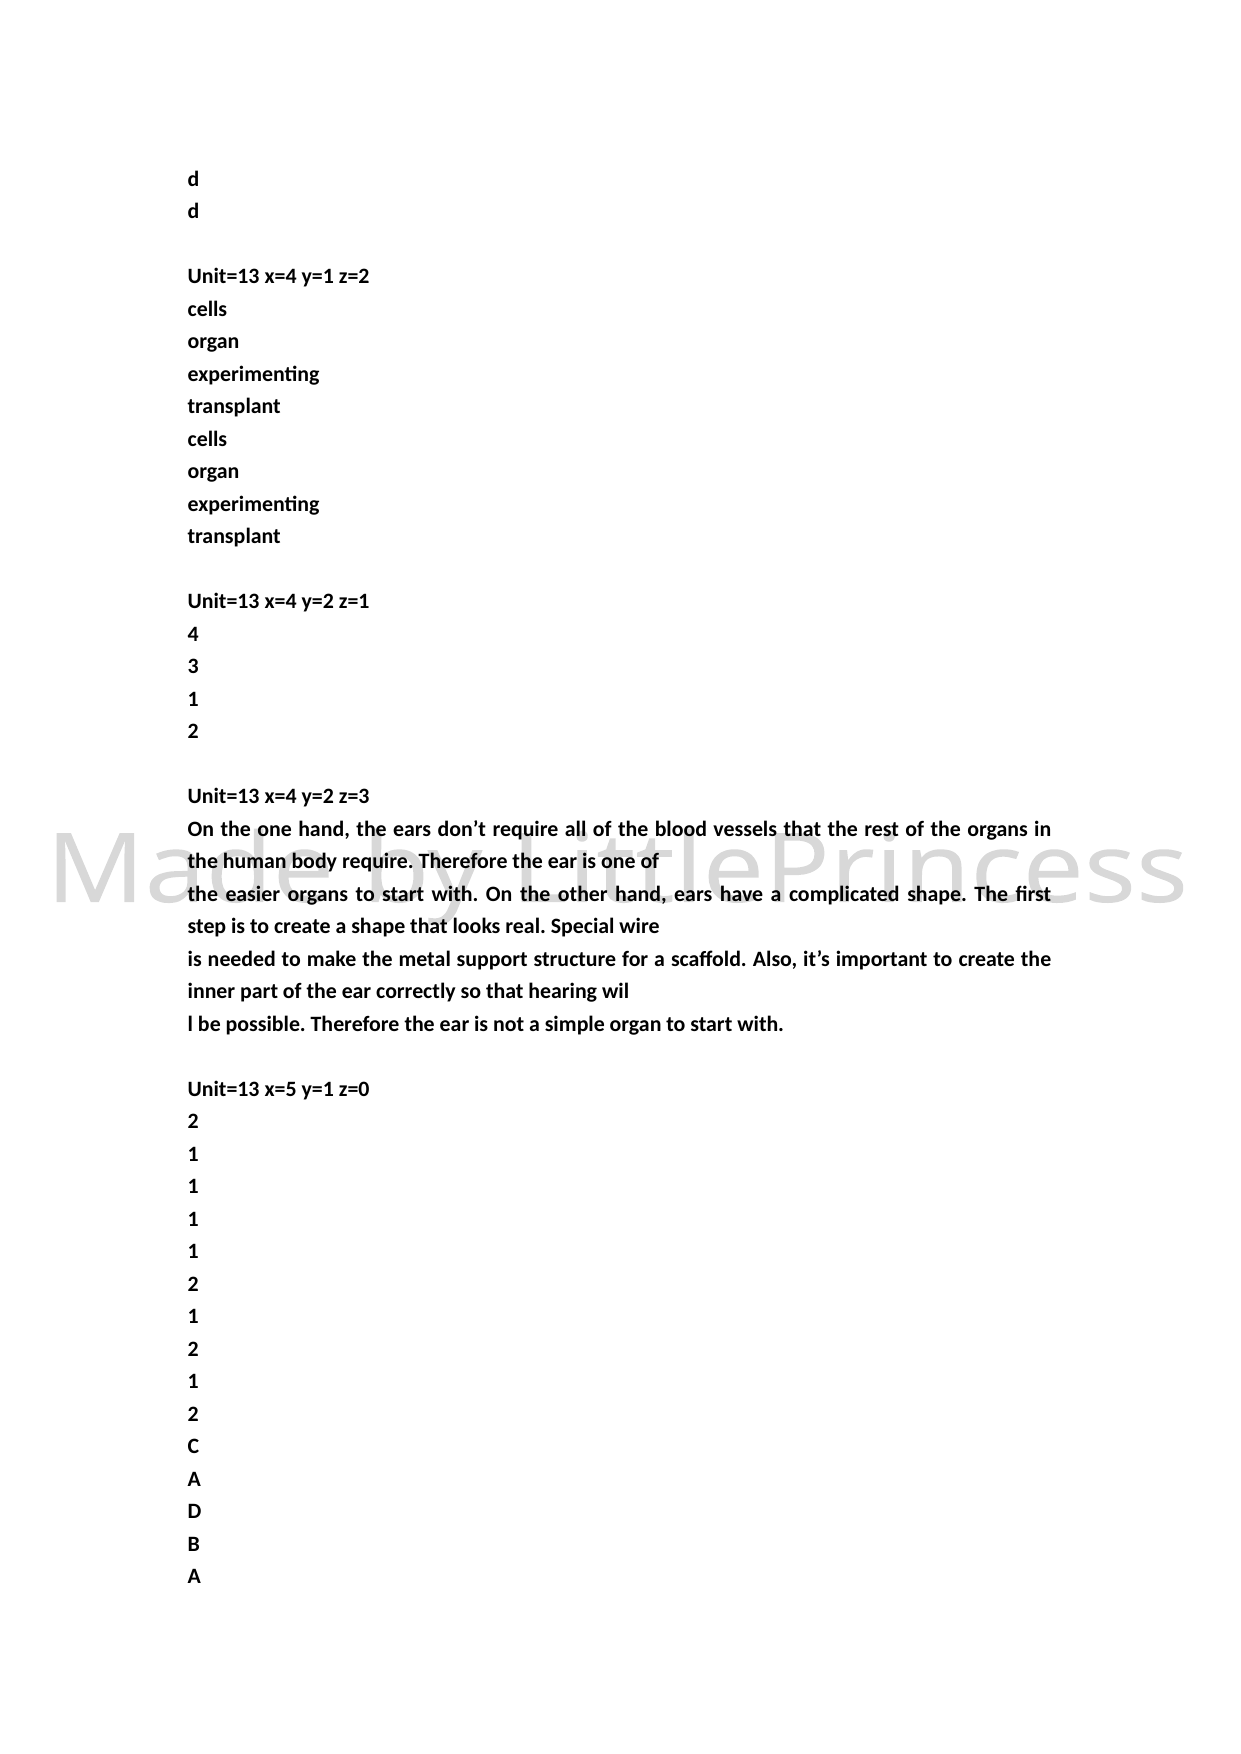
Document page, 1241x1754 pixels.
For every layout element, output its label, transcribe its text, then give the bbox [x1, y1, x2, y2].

text C [187, 1429, 1053, 1462]
text experimenting [187, 357, 1053, 389]
text d [187, 162, 1053, 194]
text organ [187, 324, 1053, 357]
text organ [187, 454, 1053, 487]
text 3 [187, 649, 1053, 682]
text A [187, 1559, 1053, 1592]
text 1 [187, 1202, 1053, 1234]
text transplant [187, 389, 1053, 422]
text A [187, 1462, 1053, 1494]
text l be possible. Therefore the ear is not a simple organ to start with. [187, 1007, 1053, 1039]
text 1 [187, 1169, 1053, 1202]
text B [187, 1527, 1053, 1559]
text experimenting [187, 487, 1053, 519]
text 2 [187, 1397, 1053, 1429]
text the easier organs to start with. On the other hand, ears have a complicated shape. The first step is to create a shape that looks real. Special wire [187, 877, 1053, 942]
text Unit=13 x=5 y=1 z=0 [187, 1072, 1053, 1104]
text is needed to make the metal support structure for a scaffold. Also, it’s important to create the inner part of the ear correctly so that hearing wil [187, 942, 1053, 1007]
text On the one hand, the ears don’t require all of the blood vessels that the rest of the organs in the human body require. Therefore the ear is one of [187, 812, 1053, 877]
text Unit=13 x=4 y=2 z=3 [187, 779, 1053, 812]
text d [187, 194, 1053, 227]
text 1 [187, 682, 1053, 714]
text 2 [187, 1104, 1053, 1137]
text transplant [187, 519, 1053, 552]
text 2 [187, 1267, 1053, 1299]
text 2 [187, 714, 1053, 747]
text 1 [187, 1299, 1053, 1332]
text cells [187, 422, 1053, 454]
text cells [187, 292, 1053, 324]
text 1 [187, 1234, 1053, 1267]
text 4 [187, 617, 1053, 649]
text 1 [187, 1364, 1053, 1397]
text Unit=13 x=4 y=1 z=2 [187, 259, 1053, 292]
text Unit=13 x=4 y=2 z=1 [187, 584, 1053, 617]
text D [187, 1494, 1053, 1527]
text 1 [187, 1137, 1053, 1169]
text 2 [187, 1332, 1053, 1364]
